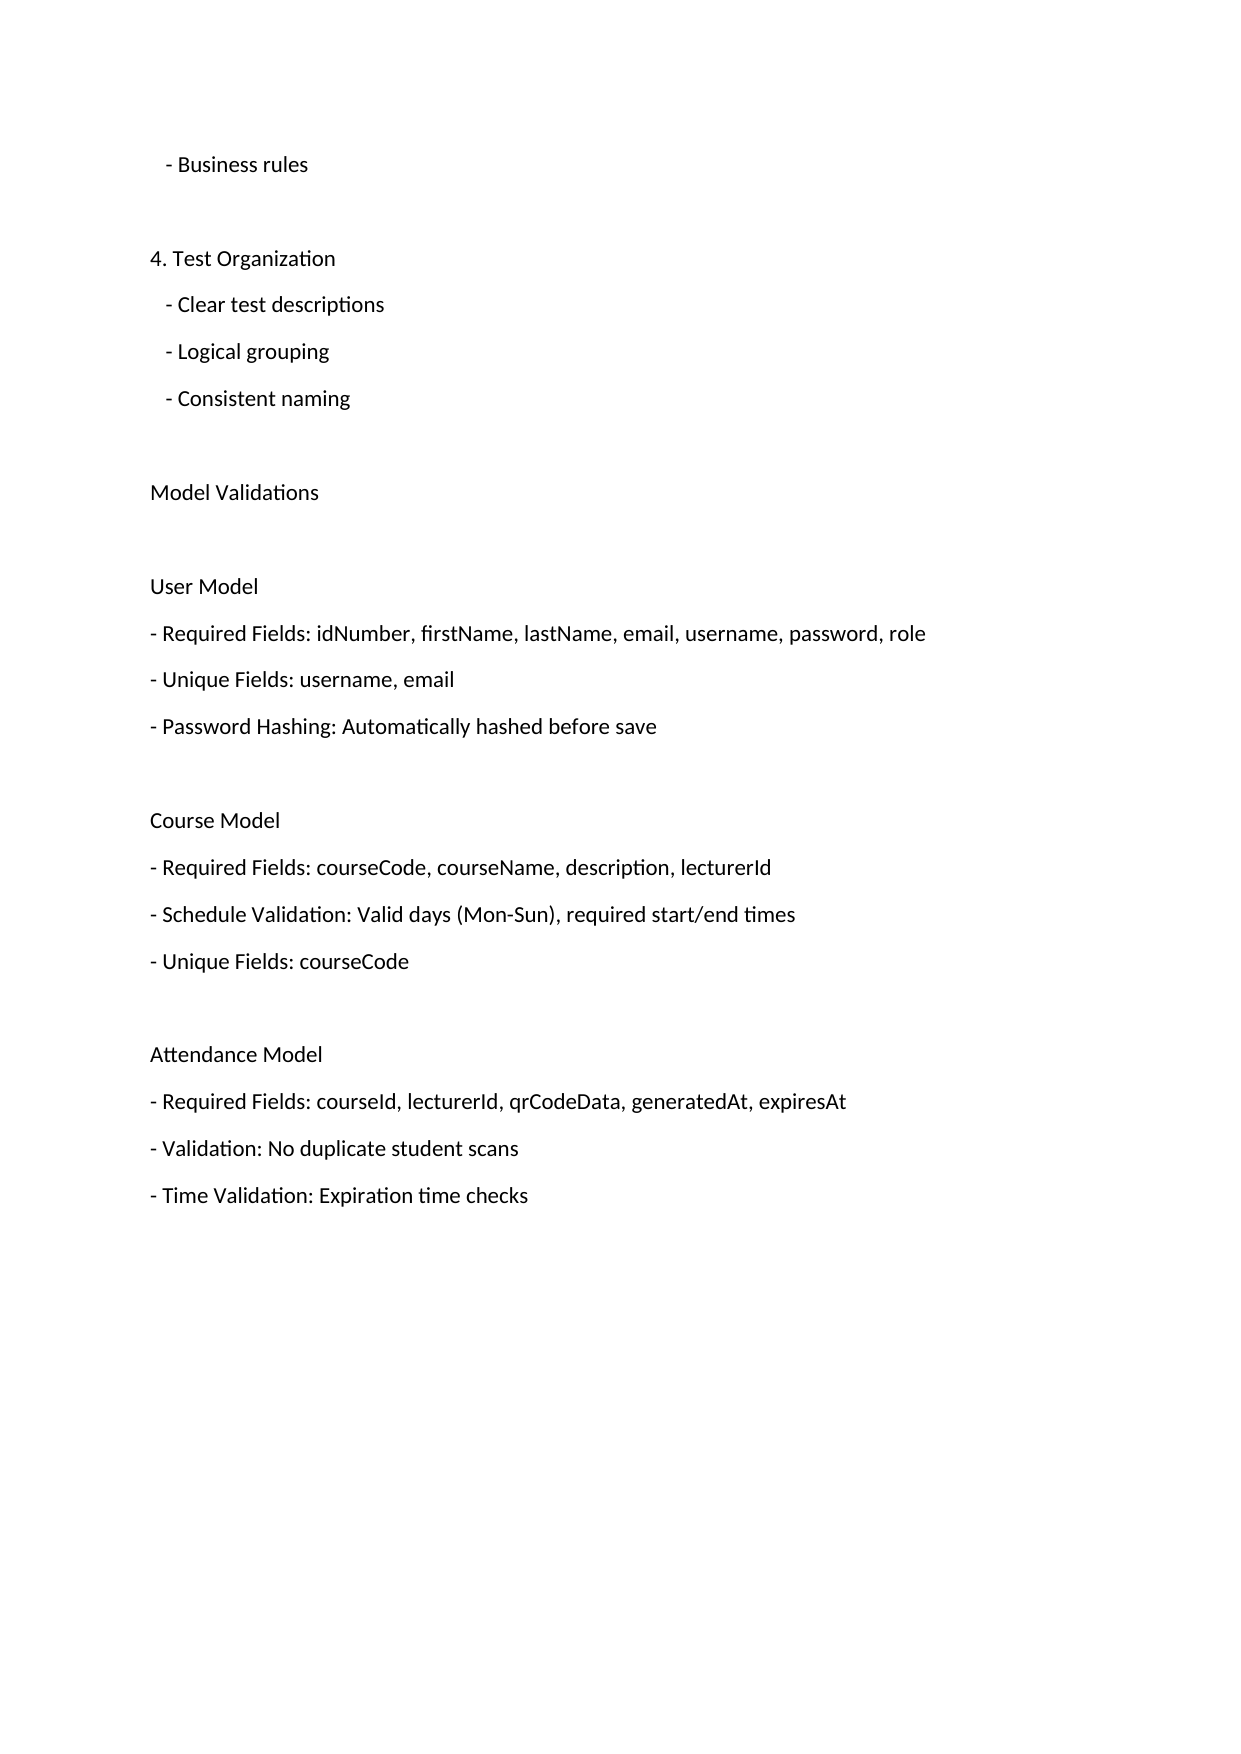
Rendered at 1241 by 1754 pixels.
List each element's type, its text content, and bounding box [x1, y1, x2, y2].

text - Clear test descriptions [150, 291, 1090, 319]
text - Required Fields: courseId, lecturerId, qrCodeData, generatedAt, expiresAt [150, 1087, 1090, 1116]
text Course Model [150, 806, 1090, 834]
text Model Validations [150, 478, 1090, 506]
text - Required Fields: idNumber, firstName, lastName, email, username, password, role [150, 619, 1090, 647]
text - Logical grouping [150, 337, 1090, 366]
text - Password Hashing: Automatically hashed before save [150, 712, 1090, 741]
text - Required Fields: courseCode, courseName, description, lecturerId [150, 853, 1090, 881]
text - Unique Fields: username, email [150, 666, 1090, 694]
text 4. Test Organization [150, 244, 1090, 272]
text User Model [150, 572, 1090, 600]
text - Time Validation: Expiration time checks [150, 1181, 1090, 1209]
text - Consistent naming [150, 384, 1090, 412]
text - Validation: No duplicate student scans [150, 1134, 1090, 1162]
text Attendance Model [150, 1041, 1090, 1069]
text - Business rules [150, 150, 1090, 178]
text - Schedule Validation: Valid days (Mon-Sun), required start/end times [150, 900, 1090, 928]
text - Unique Fields: courseCode [150, 947, 1090, 975]
